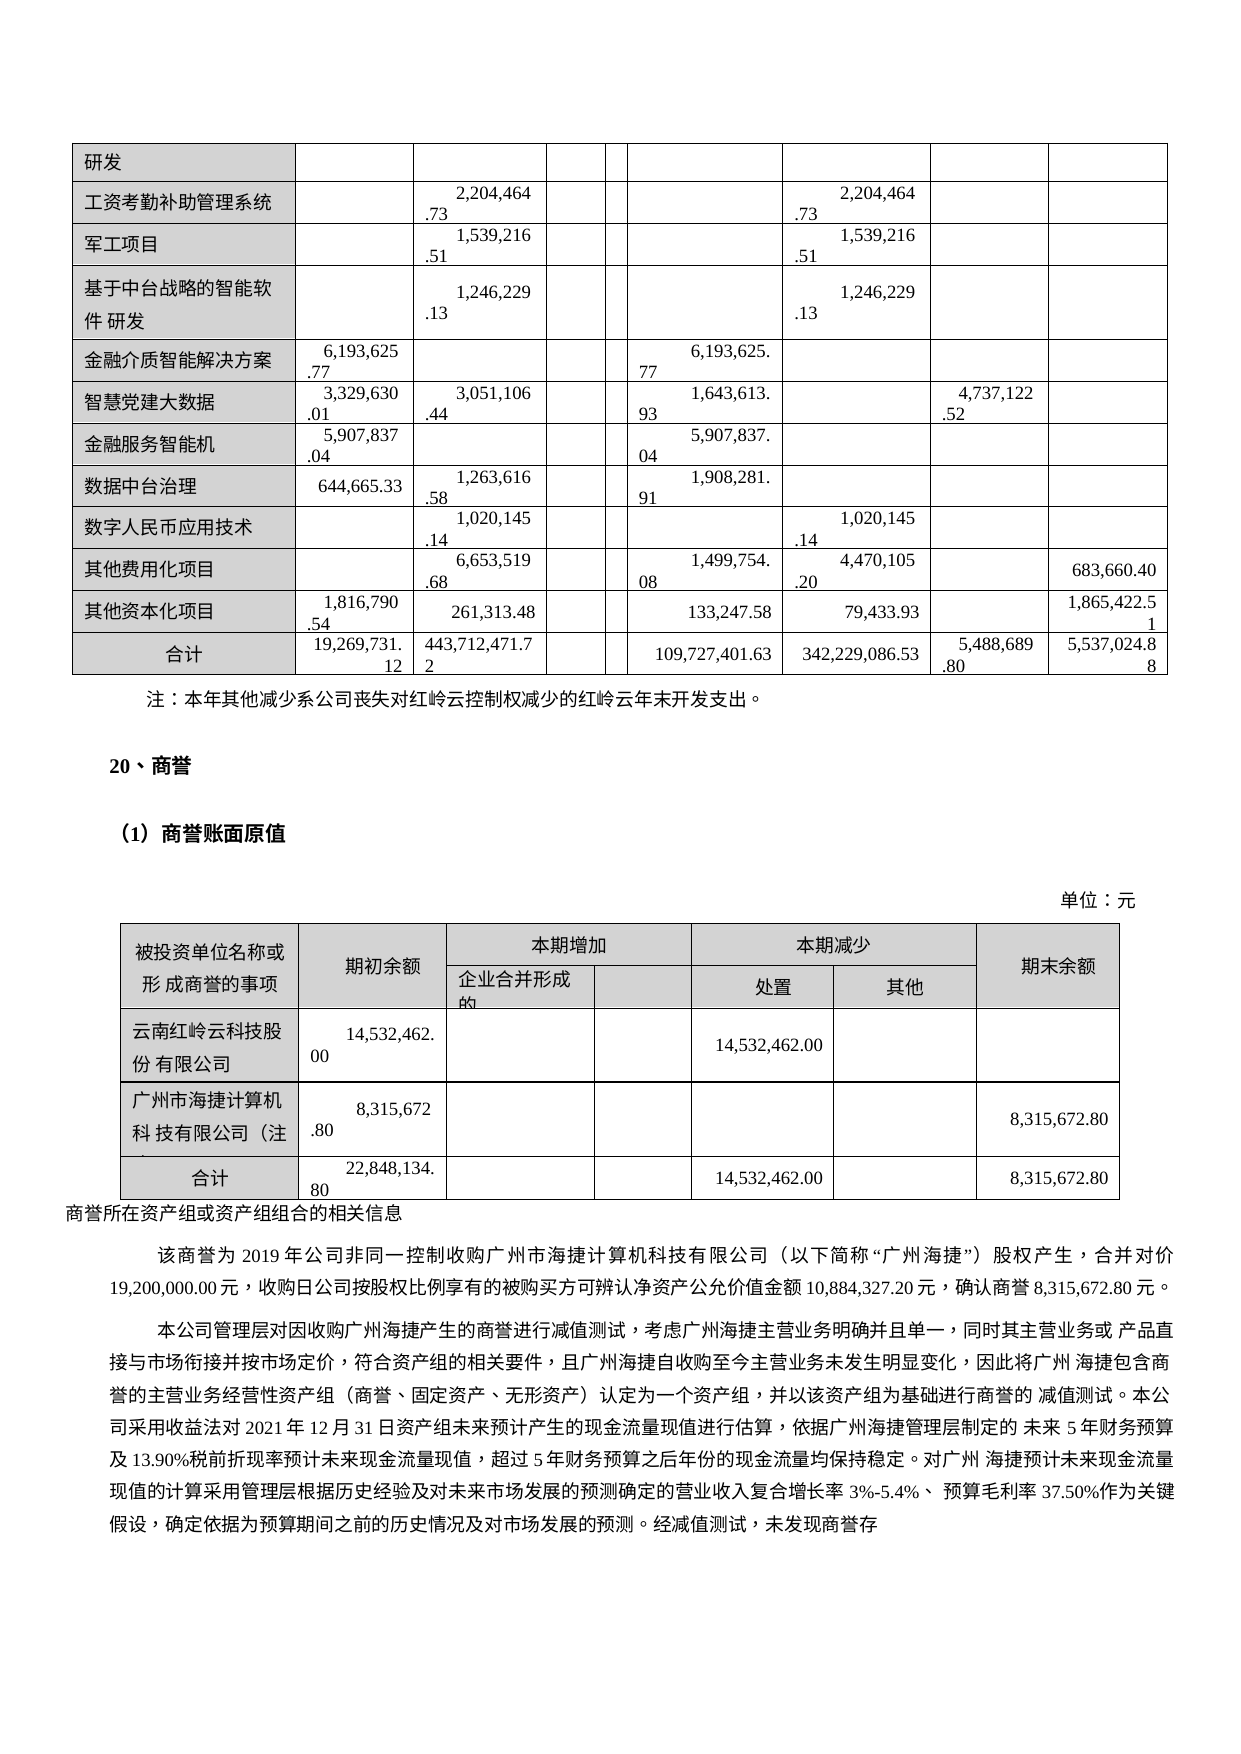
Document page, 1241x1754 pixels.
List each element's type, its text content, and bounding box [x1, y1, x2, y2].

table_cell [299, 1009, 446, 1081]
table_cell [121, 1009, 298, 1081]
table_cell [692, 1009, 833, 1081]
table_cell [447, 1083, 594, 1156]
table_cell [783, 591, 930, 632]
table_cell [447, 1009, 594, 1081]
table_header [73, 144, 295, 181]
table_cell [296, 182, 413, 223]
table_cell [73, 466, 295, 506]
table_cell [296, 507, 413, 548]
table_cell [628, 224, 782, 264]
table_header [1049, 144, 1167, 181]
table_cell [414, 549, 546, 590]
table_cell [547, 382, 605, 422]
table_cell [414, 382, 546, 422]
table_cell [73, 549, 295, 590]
text 单位：元 [65, 887, 1135, 912]
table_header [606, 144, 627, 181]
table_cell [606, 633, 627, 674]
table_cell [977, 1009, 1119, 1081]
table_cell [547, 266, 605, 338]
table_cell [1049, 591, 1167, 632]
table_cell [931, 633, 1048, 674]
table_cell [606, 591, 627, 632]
text 本公司管理层对因收购广州海捷产生的商誉进行减值测试，考虑广州海捷主营业务明确并且单一，同时其主营业务或 产品直接与市场衔接并按市场定价，符合资产组的相关要件，且广州海捷自收购至今主营业务未发生明显变化，因此将广州 海捷包含商誉的主营业务经营性资产组（商誉、固定资产、无形资产）认定为一个资产组，并以该资产组为基础进行商誉的 减值测试。本公司采用收益法对2021年12月31日资产组未来预计产生的现金流量现值进行估算，依据广州海捷管理层制定的 未来5年财务预算及13.90%税前折现率预计未来现金流量现值，超过5年财务预算之后年份的现金流量均保持稳定。对广州 海捷预计未来现金流量现值的计算采用管理层根据历史经验及对未来市场发展的预测确定的营业收入复合增长率3%-5.4%、 预算毛利率37.50%作为关键假设，确定依据为预算期间之前的历史情况及对市场发展的预测。经减值测试，未发现商誉存 [109, 1312, 1175, 1538]
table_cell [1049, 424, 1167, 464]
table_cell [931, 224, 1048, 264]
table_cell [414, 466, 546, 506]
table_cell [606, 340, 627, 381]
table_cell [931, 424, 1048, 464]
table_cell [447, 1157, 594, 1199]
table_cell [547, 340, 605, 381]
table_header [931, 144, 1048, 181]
text 商誉所在资产组或资产组组合的相关信息 [65, 1200, 1175, 1225]
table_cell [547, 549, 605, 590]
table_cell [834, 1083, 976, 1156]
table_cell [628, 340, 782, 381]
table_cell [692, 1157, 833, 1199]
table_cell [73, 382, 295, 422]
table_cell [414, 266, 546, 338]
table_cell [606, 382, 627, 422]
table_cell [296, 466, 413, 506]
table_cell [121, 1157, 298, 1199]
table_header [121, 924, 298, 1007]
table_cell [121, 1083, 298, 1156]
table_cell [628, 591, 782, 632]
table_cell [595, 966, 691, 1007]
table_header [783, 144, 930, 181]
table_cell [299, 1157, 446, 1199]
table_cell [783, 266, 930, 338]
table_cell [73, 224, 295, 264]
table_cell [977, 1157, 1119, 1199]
text 注：本年其他减少系公司丧失对红岭云控制权减少的红岭云年末开发支出。 [65, 686, 1175, 711]
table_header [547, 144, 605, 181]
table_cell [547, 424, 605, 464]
subtitle （1）商誉账面原值 [65, 819, 1175, 847]
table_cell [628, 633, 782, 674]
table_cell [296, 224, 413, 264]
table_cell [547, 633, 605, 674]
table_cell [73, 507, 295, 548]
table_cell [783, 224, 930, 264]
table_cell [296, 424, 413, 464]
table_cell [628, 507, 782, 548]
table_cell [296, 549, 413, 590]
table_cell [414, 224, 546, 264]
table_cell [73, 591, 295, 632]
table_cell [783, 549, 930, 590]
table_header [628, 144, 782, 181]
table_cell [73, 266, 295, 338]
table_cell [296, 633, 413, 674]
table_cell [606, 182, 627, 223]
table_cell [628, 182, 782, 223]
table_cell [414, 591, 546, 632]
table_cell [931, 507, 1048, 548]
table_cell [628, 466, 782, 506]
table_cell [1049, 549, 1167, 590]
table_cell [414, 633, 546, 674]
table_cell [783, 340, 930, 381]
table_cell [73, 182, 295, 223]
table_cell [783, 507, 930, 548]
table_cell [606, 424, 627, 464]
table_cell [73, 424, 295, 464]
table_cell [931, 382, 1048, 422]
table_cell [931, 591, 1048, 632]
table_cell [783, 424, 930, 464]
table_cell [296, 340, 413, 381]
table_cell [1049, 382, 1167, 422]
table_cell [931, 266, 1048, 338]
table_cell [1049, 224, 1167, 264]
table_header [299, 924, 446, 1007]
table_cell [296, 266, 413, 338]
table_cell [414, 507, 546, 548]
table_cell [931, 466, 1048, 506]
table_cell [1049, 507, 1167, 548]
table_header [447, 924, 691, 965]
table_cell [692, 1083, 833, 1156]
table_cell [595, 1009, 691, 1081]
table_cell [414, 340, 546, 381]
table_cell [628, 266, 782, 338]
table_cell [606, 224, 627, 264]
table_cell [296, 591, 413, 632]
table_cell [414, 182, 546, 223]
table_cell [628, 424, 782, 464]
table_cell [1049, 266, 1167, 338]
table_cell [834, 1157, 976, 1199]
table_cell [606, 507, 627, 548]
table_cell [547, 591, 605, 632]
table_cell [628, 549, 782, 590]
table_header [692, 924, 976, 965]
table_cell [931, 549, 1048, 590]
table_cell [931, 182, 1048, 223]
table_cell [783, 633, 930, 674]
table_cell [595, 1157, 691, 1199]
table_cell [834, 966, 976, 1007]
subtitle 20、商誉 [65, 751, 1175, 779]
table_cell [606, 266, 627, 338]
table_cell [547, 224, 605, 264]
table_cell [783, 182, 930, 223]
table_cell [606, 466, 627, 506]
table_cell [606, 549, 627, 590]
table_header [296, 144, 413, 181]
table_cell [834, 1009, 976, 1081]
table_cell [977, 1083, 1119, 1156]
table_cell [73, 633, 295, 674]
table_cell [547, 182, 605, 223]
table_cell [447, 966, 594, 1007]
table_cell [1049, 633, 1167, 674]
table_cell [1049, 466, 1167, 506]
text 该商誉为2019年公司非同一控制收购广州市海捷计算机科技有限公司（以下简称“广州海捷”）股权产生，合并对价 19,200,000.00元，收购日公司按股权比例享有的被购买方可辨认净资产公允价值金额10,884,327.20元，确认商誉8,315,672.80 元。 [109, 1236, 1175, 1301]
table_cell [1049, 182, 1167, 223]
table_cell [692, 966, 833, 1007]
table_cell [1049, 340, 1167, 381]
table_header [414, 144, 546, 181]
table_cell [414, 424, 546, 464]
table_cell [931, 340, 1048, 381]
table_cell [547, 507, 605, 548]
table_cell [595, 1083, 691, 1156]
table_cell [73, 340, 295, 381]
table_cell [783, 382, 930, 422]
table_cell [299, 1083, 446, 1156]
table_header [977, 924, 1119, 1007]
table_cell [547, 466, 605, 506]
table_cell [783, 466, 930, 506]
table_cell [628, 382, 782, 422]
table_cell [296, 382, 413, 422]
